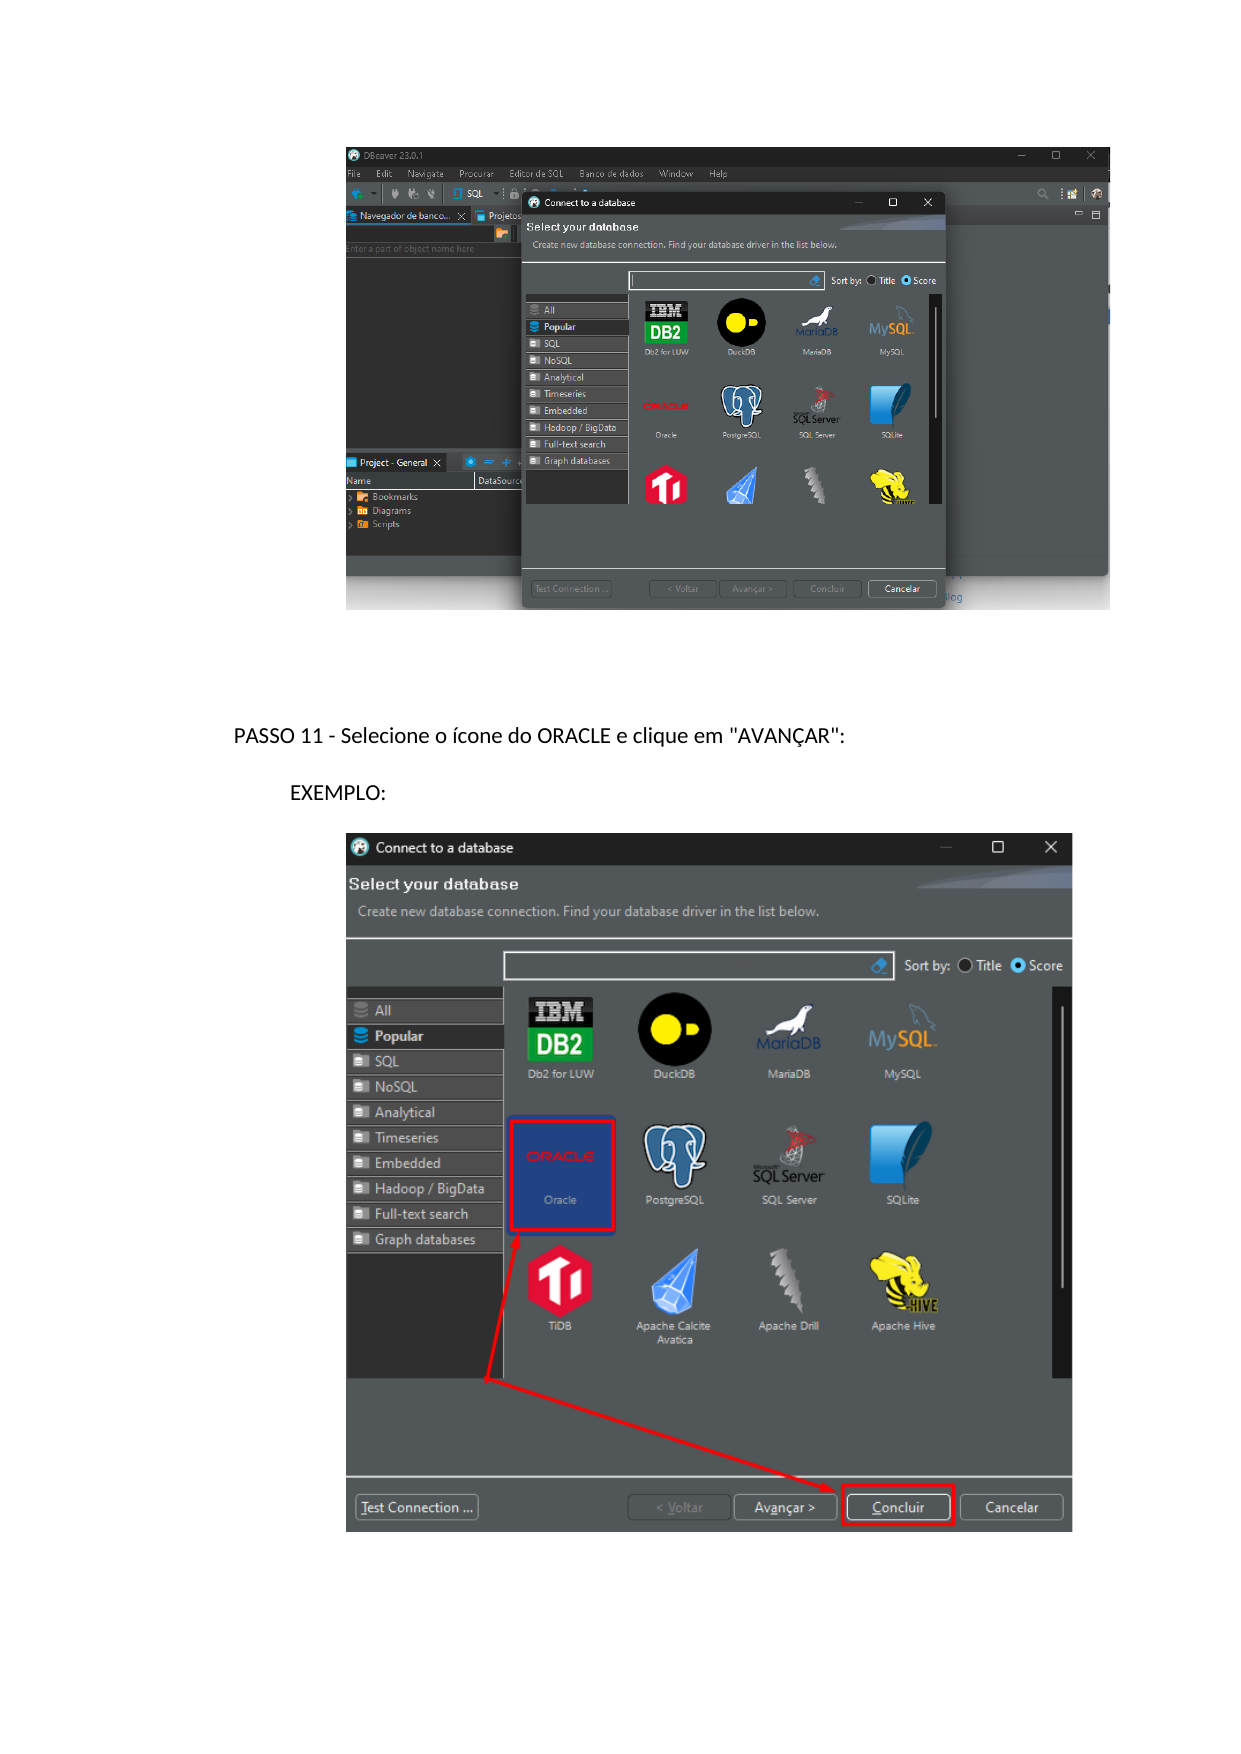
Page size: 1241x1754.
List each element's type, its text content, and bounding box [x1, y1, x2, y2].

picture [346, 833, 1073, 1532]
text EXEMPLO: [290, 778, 1063, 806]
text PASSO 11 - Selecione o ícone do ORACLE e clique em "AVANÇAR": [233, 722, 1063, 750]
picture [346, 147, 1111, 610]
